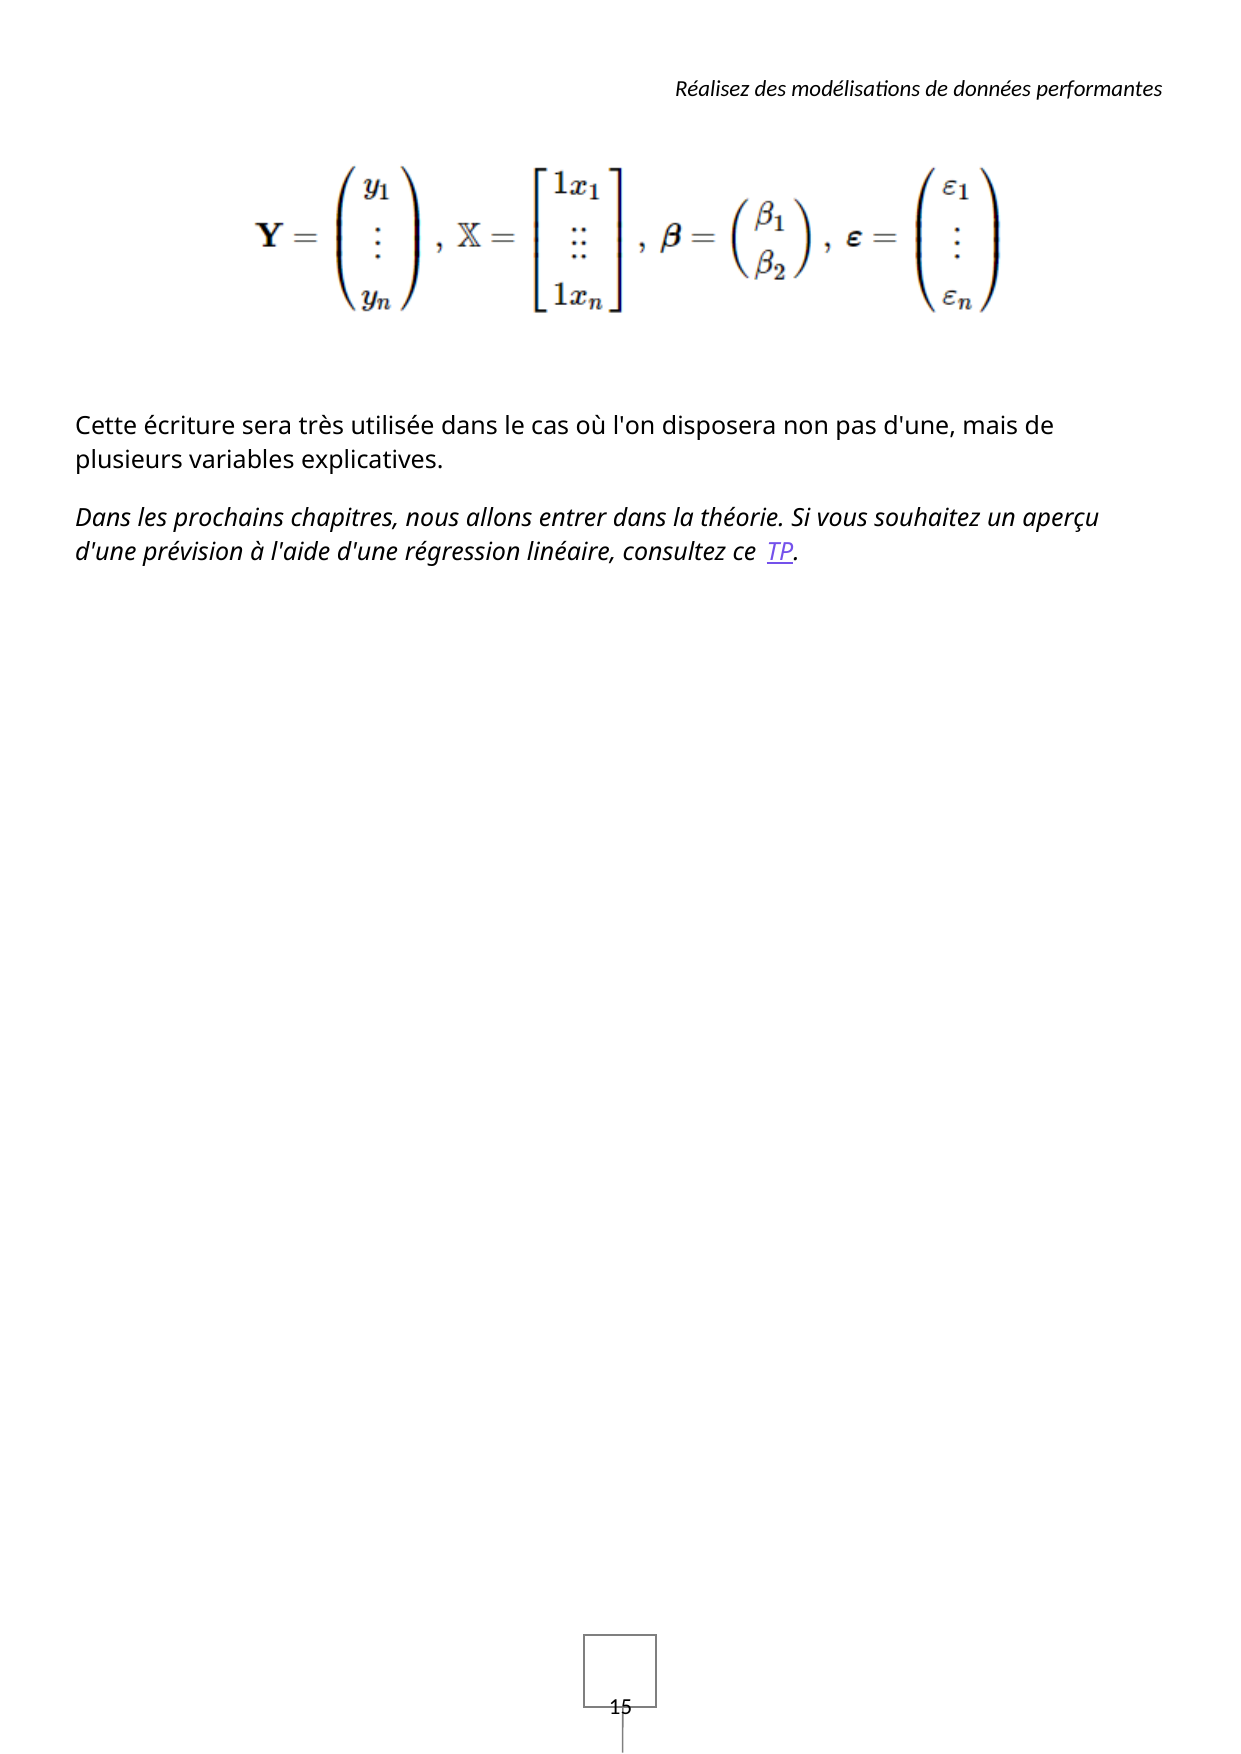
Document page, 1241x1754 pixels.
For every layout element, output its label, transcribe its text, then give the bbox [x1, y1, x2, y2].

text Cette écriture sera très utilisée dans le cas où l'on disposera non pas d'une, mais de plusieurs variables explicatives. [75, 408, 1165, 476]
text Dans les prochains chapitres, nous allons entrer dans la théorie. Si vous souhaitez un aperçu d'une prévision à l'aide d'une régression linéaire, consultez ce TP. [75, 499, 1165, 567]
picture [224, 129, 1016, 327]
